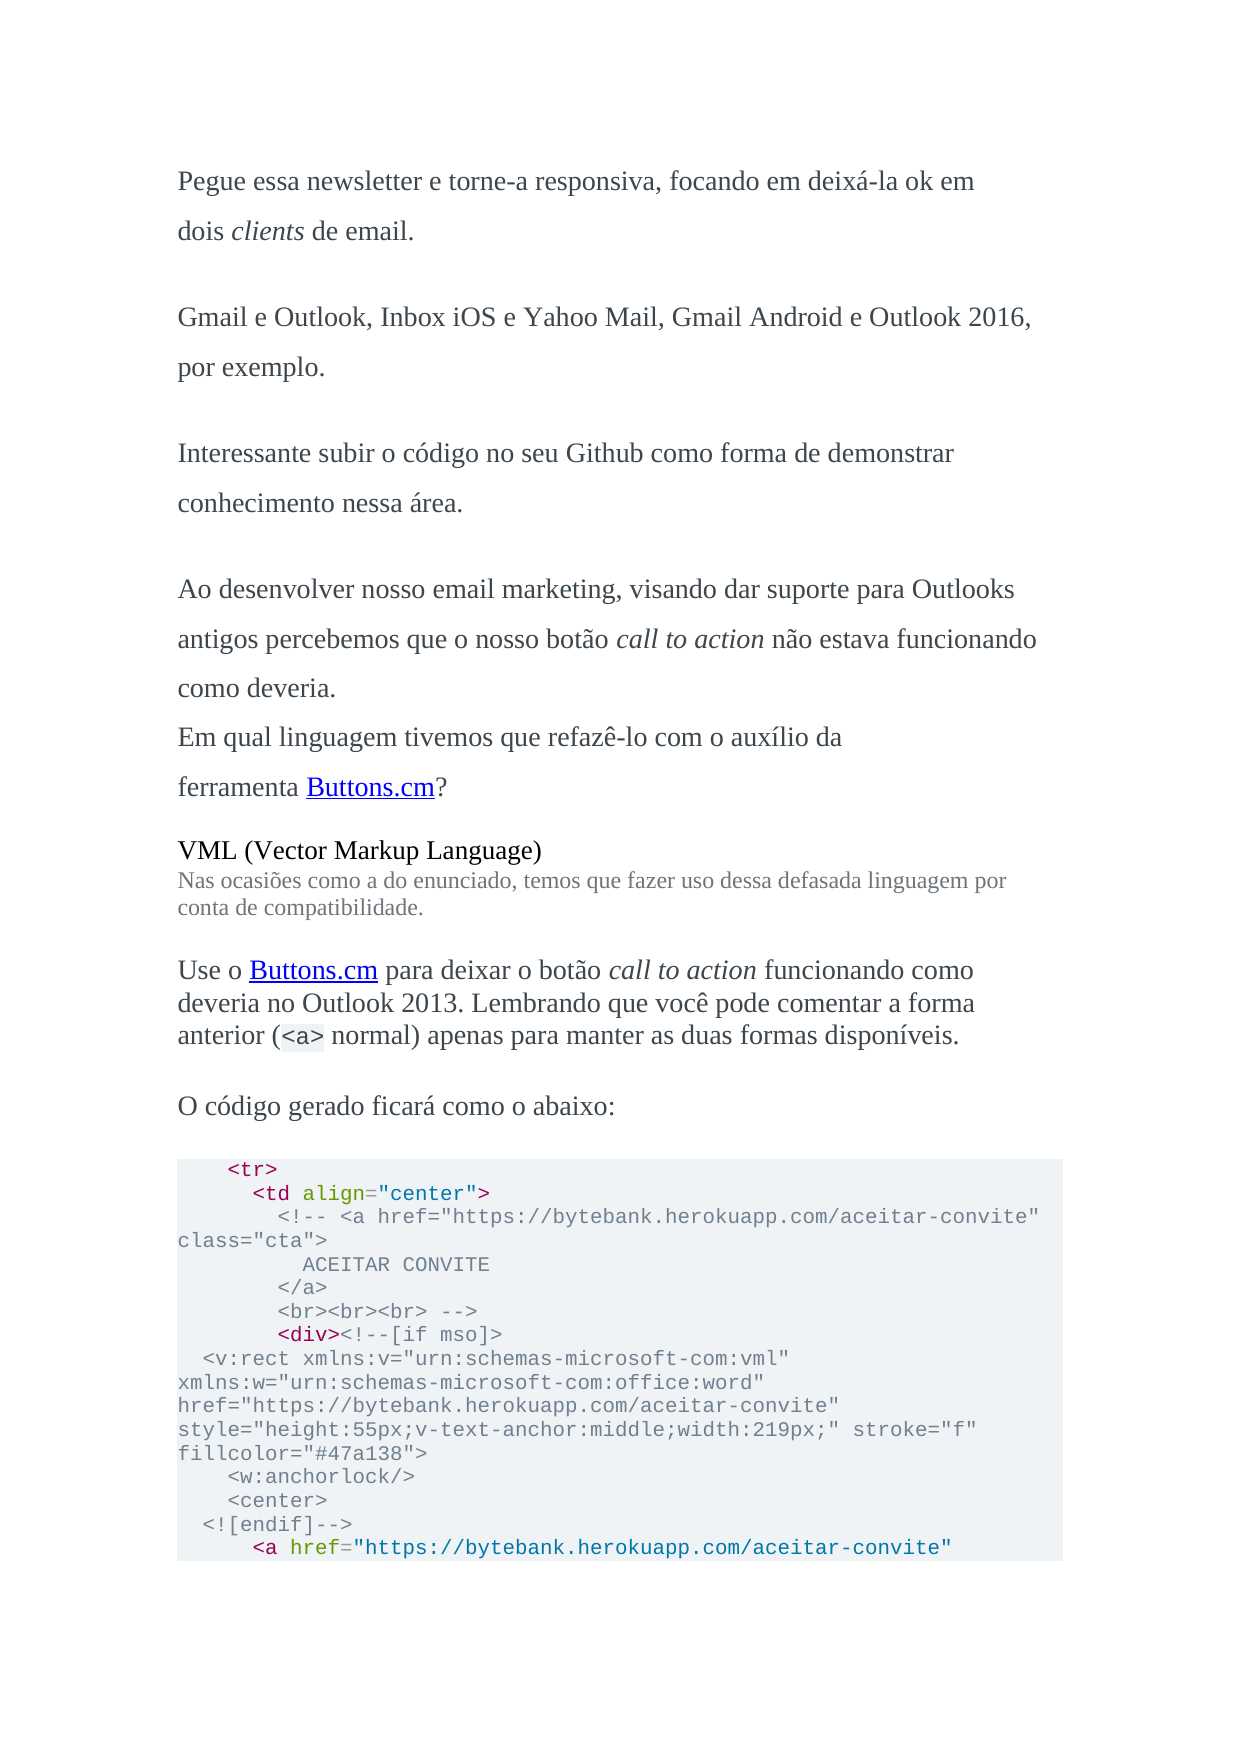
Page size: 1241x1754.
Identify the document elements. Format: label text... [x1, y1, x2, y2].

text Interessante subir o código no seu Github como forma de demonstrar conhecimento nessa área. [177, 420, 1063, 518]
text Pegue essa newsletter e torne-a responsiva, focando em deixá-la ok em dois clients de email. [177, 148, 1063, 246]
text Use o Buttons.cm para deixar o botão call to action funcionando como deveria no Outlook 2013. Lembrando que você pode comentar a forma anterior (<a> normal) apenas para manter as duas formas disponíveis. [177, 953, 1063, 1052]
text Em qual linguagem tivemos que refazê-lo com o auxílio da ferramenta Buttons.cm? [177, 703, 1063, 802]
text <center> [177, 1490, 1063, 1514]
text <a href="https://bytebank.herokuapp.com/aceitar-convite" [177, 1537, 1063, 1561]
text <td align="center"> [177, 1183, 1063, 1206]
text <div><!--[if mso]> [177, 1324, 1063, 1348]
text O código gerado ficará como o abaixo: [177, 1089, 1063, 1121]
text ACEITAR CONVITE [177, 1253, 1063, 1277]
text Ao desenvolver nosso email marketing, visando dar suporte para Outlooks antigos percebemos que o nosso botão call to action não estava funcionando como deveria. [177, 556, 1063, 703]
text <tr> [177, 1159, 1063, 1183]
text Gmail e Outlook, Inbox iOS e Yahoo Mail, Gmail Android e Outlook 2016, por exemplo. [177, 284, 1063, 382]
text </a> [177, 1277, 1063, 1301]
text <!-- <a href="https://bytebank.herokuapp.com/aceitar-convite" class="cta"> [177, 1206, 1063, 1253]
text <![endif]--> [177, 1514, 1063, 1537]
text <w:anchorlock/> [177, 1466, 1063, 1490]
text <br><br><br> --> [177, 1301, 1063, 1324]
text <v:rect xmlns:v="urn:schemas-microsoft-com:vml" xmlns:w="urn:schemas-microsoft-com:office:word" href="https://bytebank.herokuapp.com/aceitar-convite" style="height:55px;v-text-anchor:middle;width:219px;" stroke="f" fillcolor="#47a138"> [177, 1348, 1063, 1466]
text Nas ocasiões como a do enunciado, temos que fazer uso dessa defasada linguagem por conta de compatibilidade. [424, 866, 1063, 921]
text VML (Vector Markup Language) [177, 834, 1063, 866]
